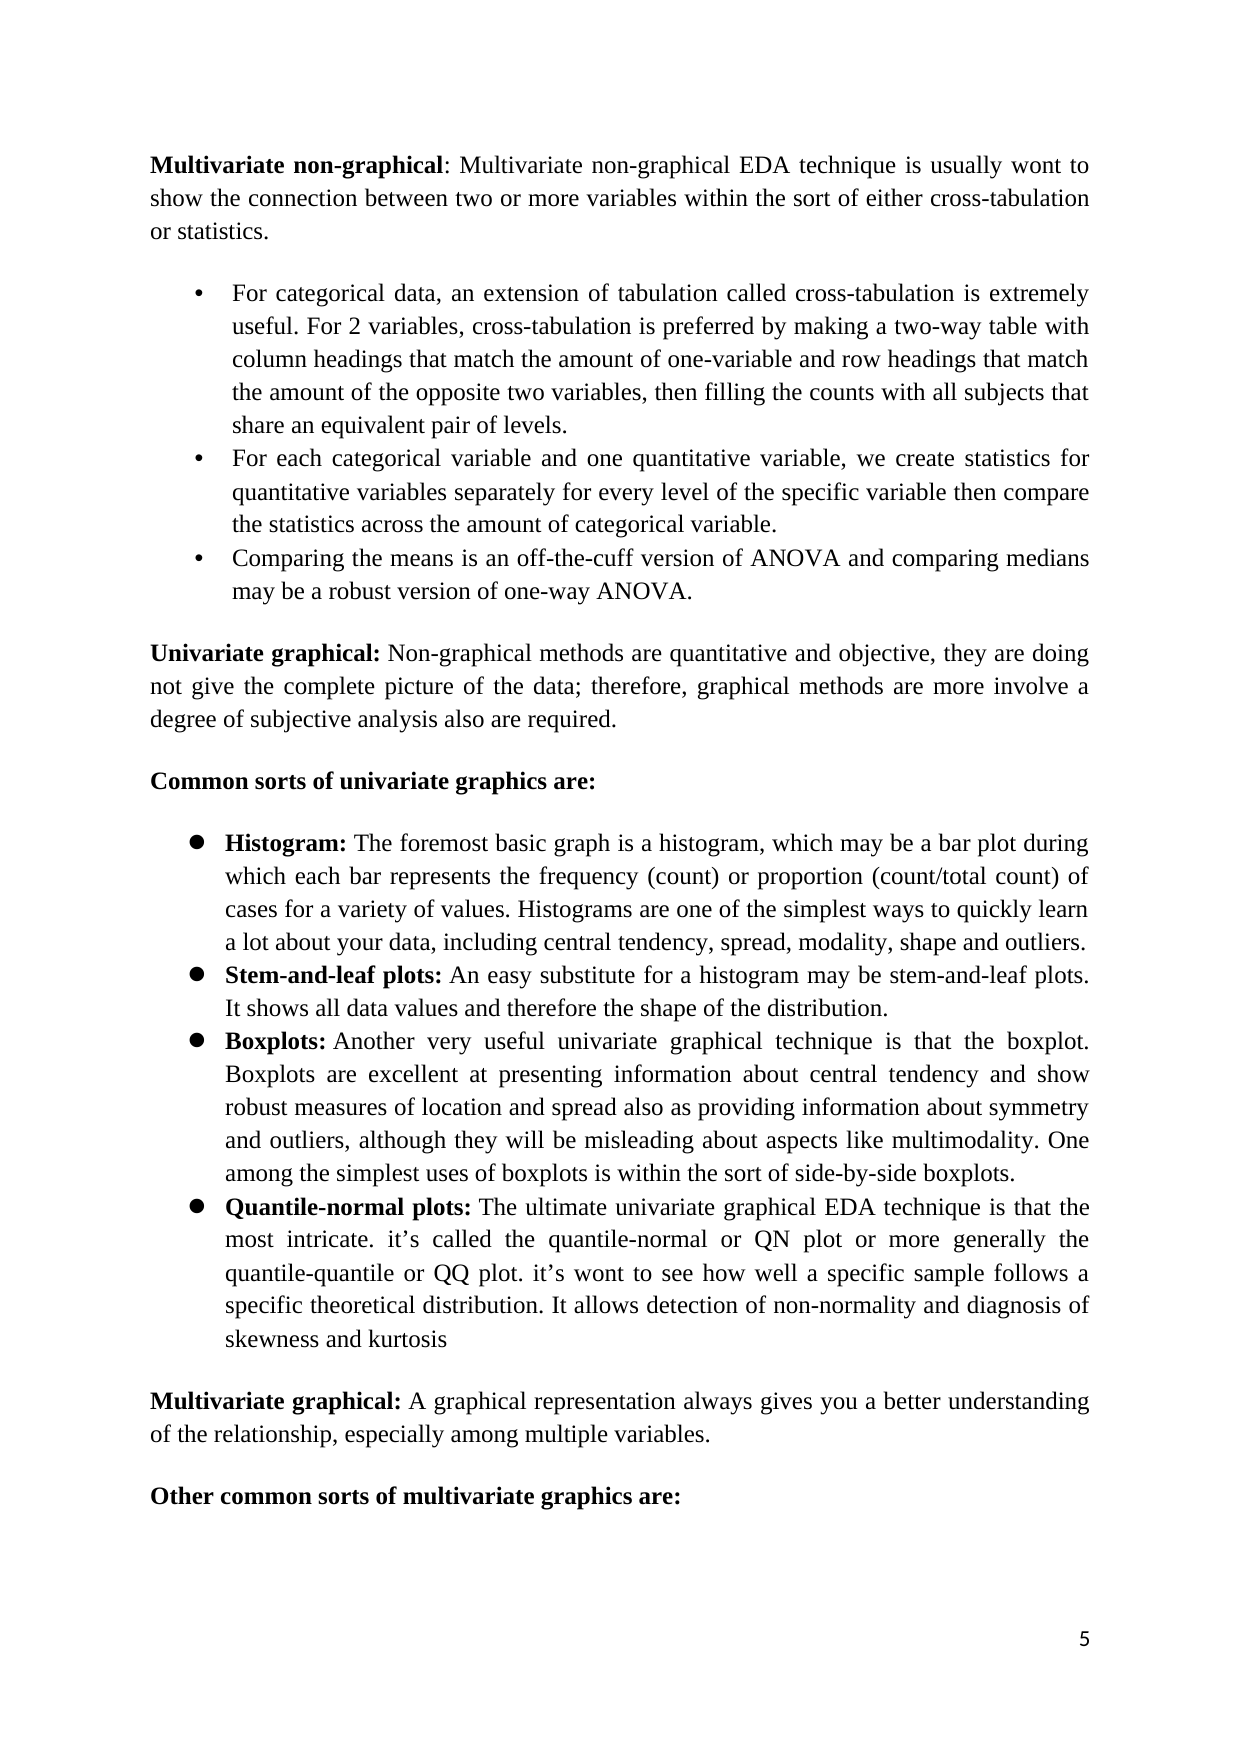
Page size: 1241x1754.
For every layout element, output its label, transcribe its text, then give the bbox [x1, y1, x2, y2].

list For each categorical variable and one quantitative variable, we create statistics for quantitative variables separately for every level of the specific variable then compare the statistics across the amount of categorical variable. [194, 443, 1090, 538]
list Quantile-normal plots: The ultimate univariate graphical EDA technique is that the most intricate. it’s called the quantile-normal or QN plot or more generally the quantile-quantile or QQ plot. it’s wont to see how well a specific sample follows a specific theoretical distribution. It allows detection of non-normality and diagnosis of skewness and kurtosis [187, 1192, 1090, 1352]
text Multivariate graphical: A graphical representation always gives you a better understanding of the relationship, especially among multiple variables. [150, 1386, 1090, 1448]
text Common sorts of univariate graphics are: [150, 766, 1090, 795]
list Boxplots: Another very useful univariate graphical technique is that the boxplot. Boxplots are excellent at presenting information about central tendency and show robust measures of location and spread also as providing information about symmetry and outliers, although they will be misleading about aspects like multimodality. One among the simplest uses of boxplots is within the sort of side-by-side boxplots. [187, 1026, 1090, 1187]
list Histogram: The foremost basic graph is a histogram, which may be a bar plot during which each bar represents the frequency (count) or proportion (count/total count) of cases for a variety of values. Histograms are one of the simplest ways to quickly learn a lot about your data, including central tendency, spread, modality, shape and outliers. [187, 828, 1090, 956]
list For categorical data, an extension of tabulation called cross-tabulation is extremely useful. For 2 variables, cross-tabulation is preferred by making a two-way table with column headings that match the amount of one-variable and row headings that match the amount of the opposite two variables, then filling the counts with all subjects that share an equivalent pair of levels. [194, 278, 1090, 439]
list Stem-and-leaf plots: An easy substitute for a histogram may be stem-and-leaf plots. It shows all data values and therefore the shape of the distribution. [187, 960, 1090, 1022]
text Univariate graphical: Non-graphical methods are quantitative and objective, they are doing not give the complete picture of the data; therefore, graphical methods are more involve a degree of subjective analysis also are required. [150, 638, 1090, 733]
list Comparing the means is an off-the-cuff version of ANOVA and comparing medians may be a robust version of one-way ANOVA. [194, 543, 1090, 604]
text Multivariate non-graphical: Multivariate non-graphical EDA technique is usually wont to show the connection between two or more variables within the sort of either cross-tabulation or statistics. [150, 150, 1090, 245]
text Other common sorts of multivariate graphics are: [150, 1481, 1090, 1510]
